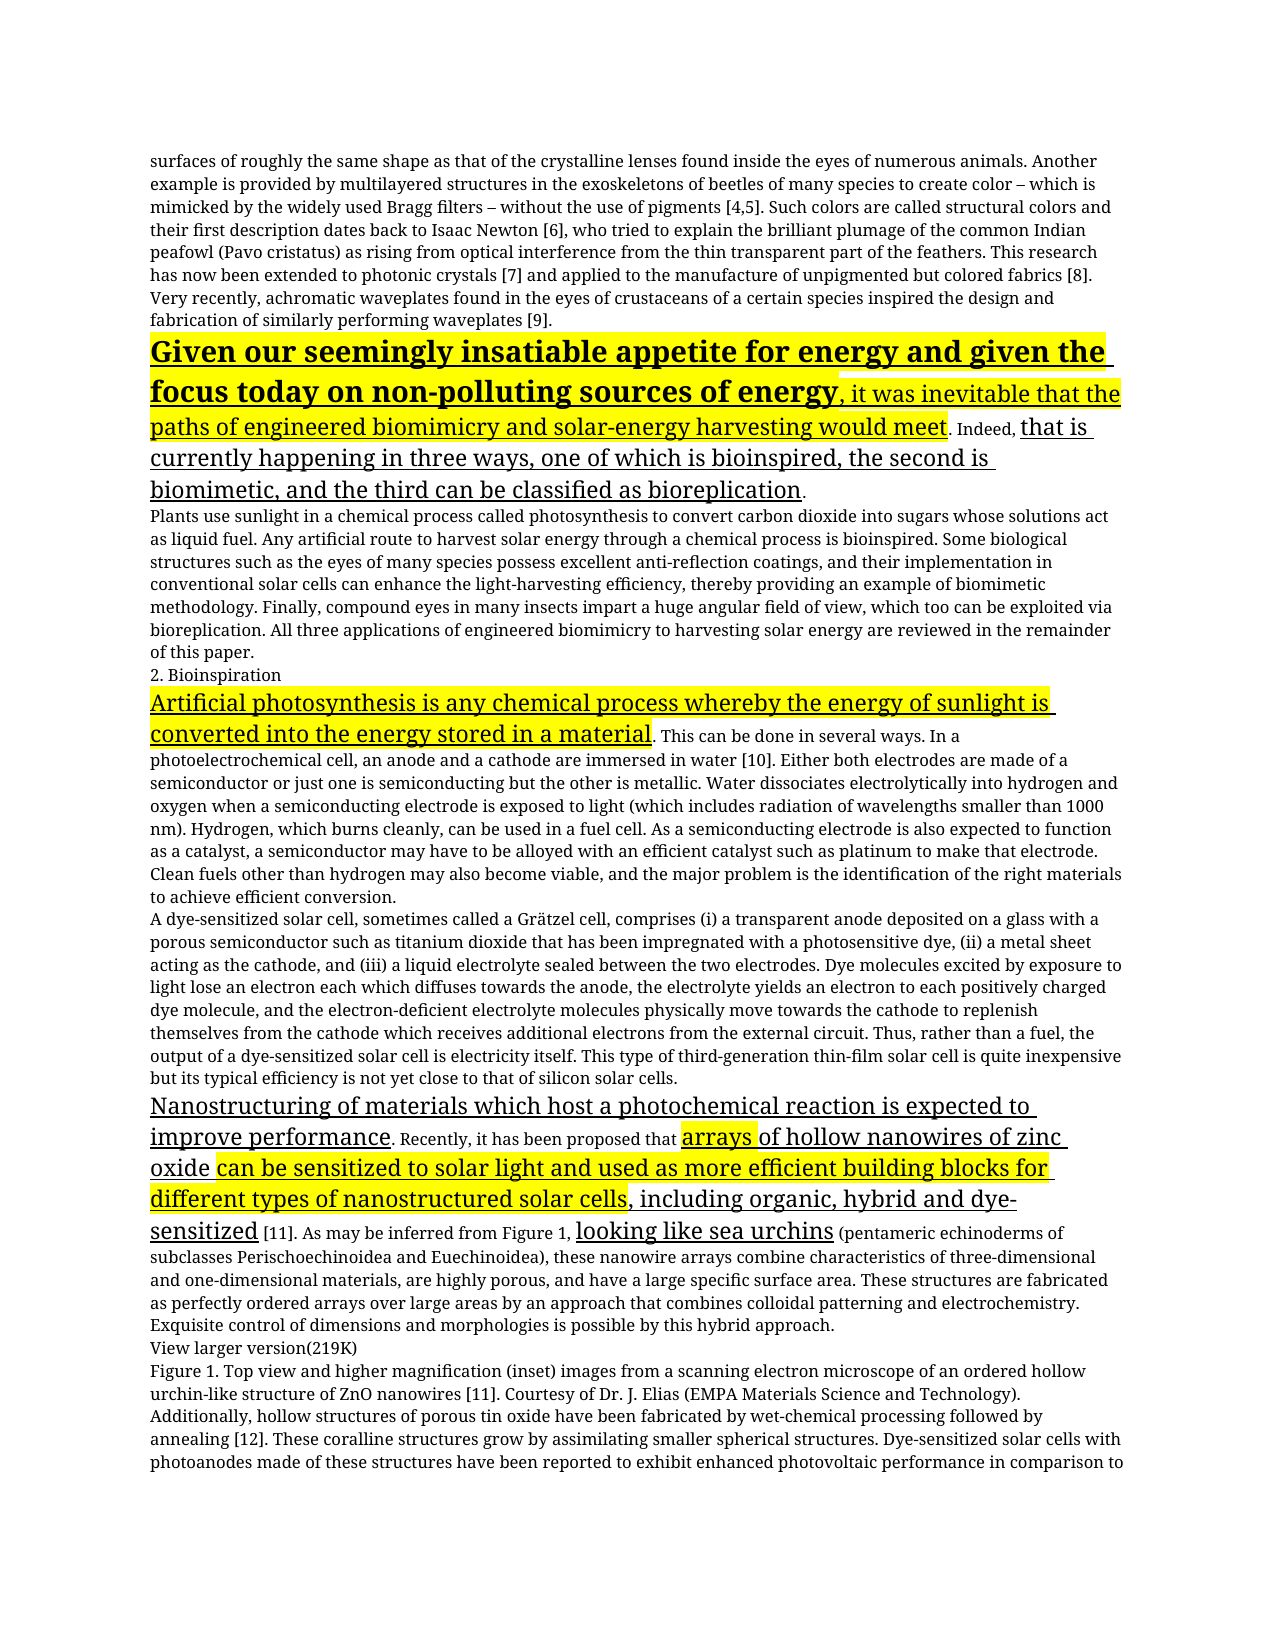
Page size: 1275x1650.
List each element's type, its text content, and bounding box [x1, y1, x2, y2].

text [150, 1405, 1125, 1473]
text Plants use sunlight in a chemical process called photosynthesis to convert carbon dioxide into sugars whose solutions act as liquid fuel. Any artificial route to harvest solar energy through a chemical process is bioinspired. Some biological structures such as the eyes of many species possess excellent anti-reflection coatings, and their implementation in conventional solar cells can enhance the light-harvesting efficiency, thereby providing an example of biomimetic methodology. Finally, compound eyes in many insects impart a huge angular field of view, which too can be exploited via bioreplication. All three applications of engineered biomimicry to harvesting solar energy are reviewed in the remainder of this paper. [150, 505, 1125, 664]
text View larger version(219K) [150, 1337, 1125, 1359]
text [150, 150, 1125, 332]
text A dye-sensitized solar cell, sometimes called a Grätzel cell, comprises (i) a transparent anode deposited on a glass with a porous semiconductor such as titanium dioxide that has been impregnated with a photosensitive dye, (ii) a metal sheet acting as the cathode, and (iii) a liquid electrolyte sealed between the two electrodes. Dye molecules excited by exposure to light lose an electron each which diffuses towards the anode, the electrolyte yields an electron to each positively charged dye molecule, and the electron-deficient electrolyte molecules physically move towards the cathode to replenish themselves from the cathode which receives additional electrons from the external circuit. Thus, rather than a fuel, the output of a dye-sensitized solar cell is electricity itself. This type of third-generation thin-film solar cell is quite inexpensive but its typical efficiency is not yet close to that of silicon solar cells. [150, 908, 1125, 1089]
text Given our seemingly insatiable appetite for energy and given the focus today on non-polluting sources of energy, it was inevitable that the paths of engineered biomimicry and solar-energy harvesting would meet. Indeed, that is currently happening in three ways, one of which is bioinspired, the second is biomimetic, and the third can be classified as bioreplication. [150, 332, 1125, 505]
text Nanostructuring of materials which host a photochemical reaction is expected to improve performance. Recently, it has been proposed that arrays of hollow nanowires of zinc oxide can be sensitized to solar light and used as more efficient building blocks for different types of nanostructured solar cells, including organic, hybrid and dye-sensitized [11]. As may be inferred from Figure 1, looking like sea urchins (pentameric echinoderms of subclasses Perischoechinoidea and Euechinoidea), these nanowire arrays combine characteristics of three-dimensional and one-dimensional materials, are highly porous, and have a large specific surface area. These structures are fabricated as perfectly ordered arrays over large areas by an approach that combines colloidal patterning and electrochemistry. Exquisite control of dimensions and morphologies is possible by this hybrid approach. [150, 1089, 1125, 1337]
text Figure 1. Top view and higher magnification (inset) images from a scanning electron microscope of an ordered hollow urchin-like structure of ZnO nanowires [11]. Courtesy of Dr. J. Elias (EMPA Materials Science and Technology). [150, 1359, 1125, 1405]
text Artificial photosynthesis is any chemical process whereby the energy of sunlight is converted into the energy stored in a material. This can be done in several ways. In a photoelectrochemical cell, an anode and a cathode are immersed in water [10]. Either both electrodes are made of a semiconductor or just one is semiconducting but the other is metallic. Water dissociates electrolytically into hydrogen and oxygen when a semiconducting electrode is exposed to light (which includes radiation of wavelengths smaller than 1000 nm). Hydrogen, which burns cleanly, can be used in a fuel cell. As a semiconducting electrode is also expected to function as a catalyst, a semiconductor may have to be alloyed with an efficient catalyst such as platinum to make that electrode. Clean fuels other than hydrogen may also become viable, and the major problem is the identification of the right materials to achieve efficient conversion. [150, 686, 1125, 908]
text 2. Bioinspiration [150, 664, 1125, 686]
